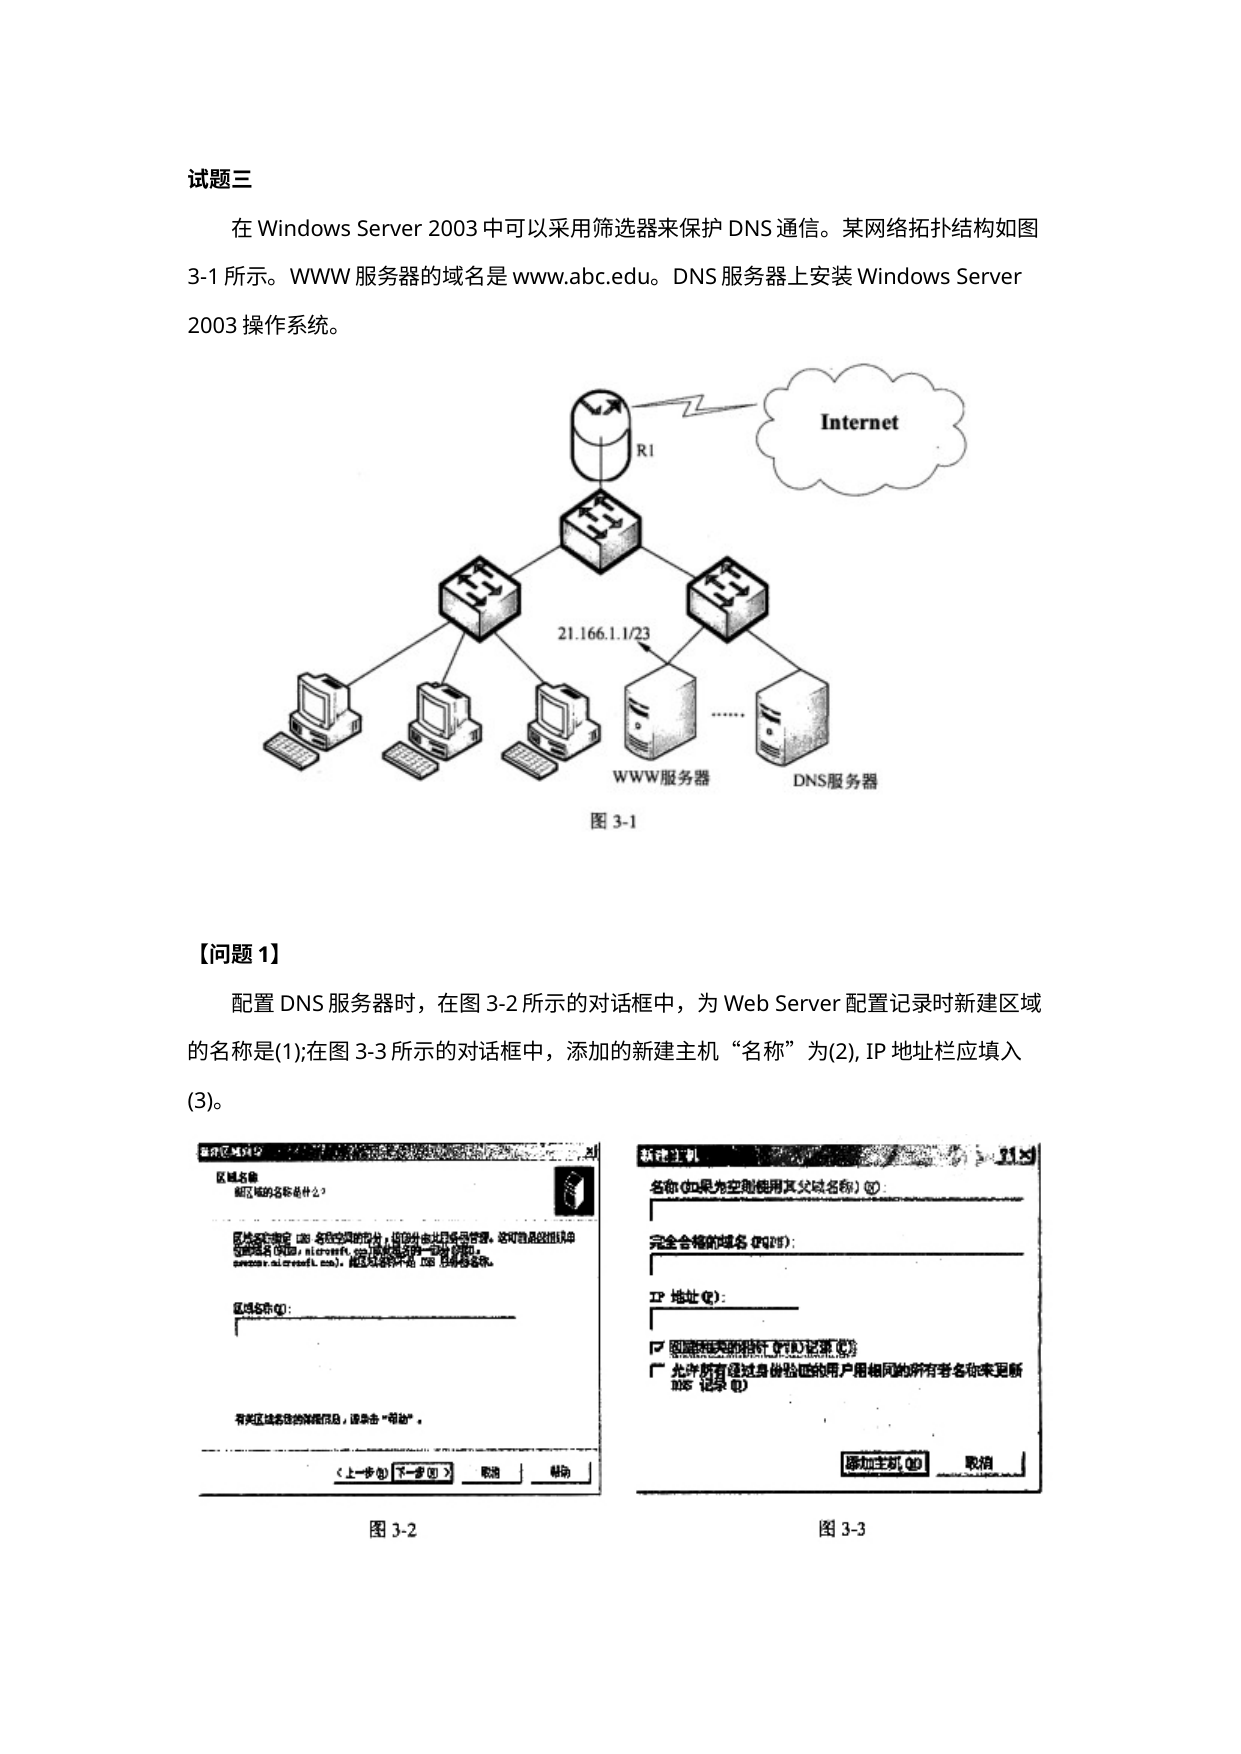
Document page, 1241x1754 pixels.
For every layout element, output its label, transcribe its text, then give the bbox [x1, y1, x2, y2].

text 【问题1】 [187, 937, 1053, 969]
text 试题三 [187, 162, 1053, 194]
text 在Windows Server 2003中可以采用筛选器来保护DNS通信。某网络拓扑结构如图3-1所示。WWW服务器的域名是www.abc.edu。DNS服务器上安装Windows Server 2003操作系统。 [187, 210, 1053, 340]
picture [257, 356, 983, 846]
text 配置DNS服务器时，在图3-2所示的对话框中，为Web Server配置记录时新建区域的名称是(1);在图3-3所示的对话框中，添加的新建主机“名称”为(2), IP地址栏应填入(3)。 [187, 985, 1053, 1115]
picture [187, 1134, 1053, 1551]
